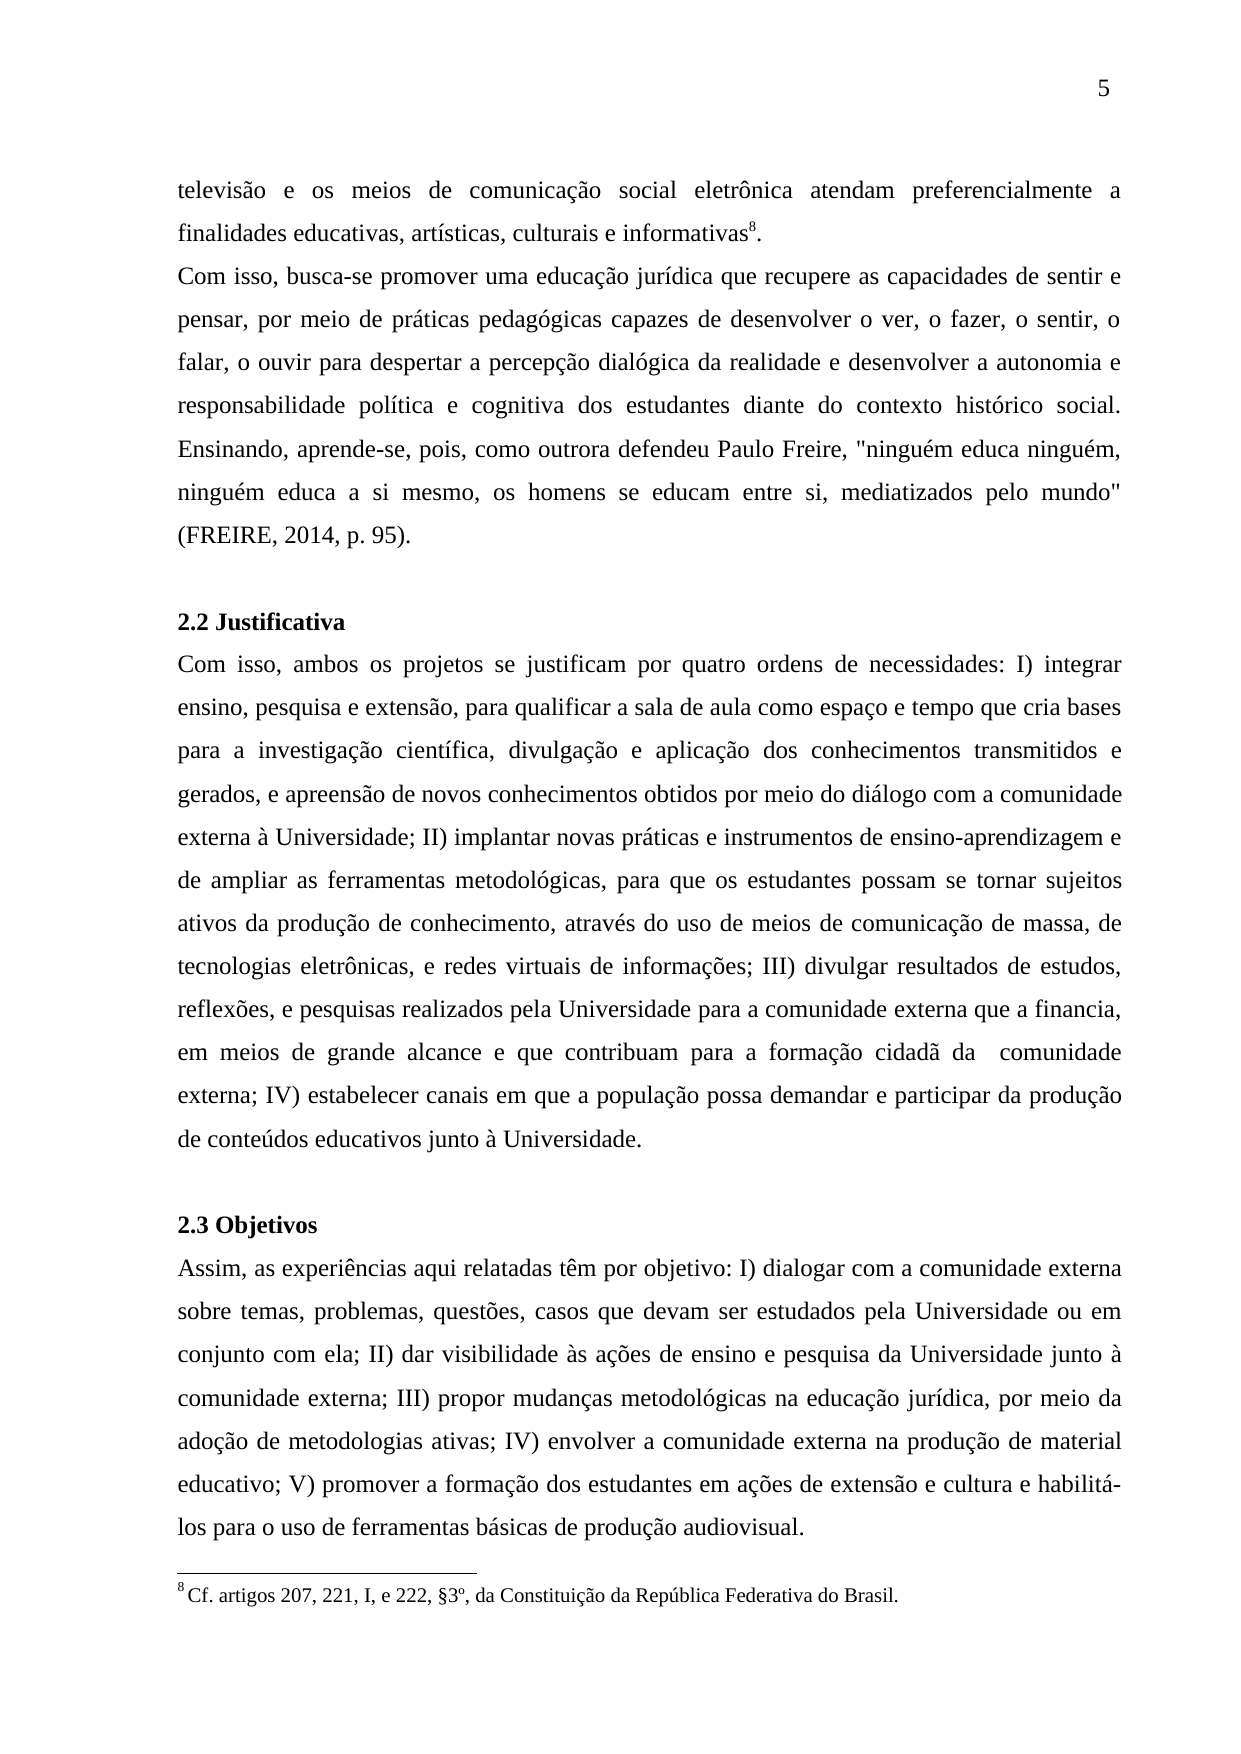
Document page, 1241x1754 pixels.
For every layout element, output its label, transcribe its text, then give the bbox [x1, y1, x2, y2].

subtitle Justificativa [177, 607, 1134, 636]
text 8 Cf. artigos 207, 221, I, e 222, §3º, da Constituição da República Federativa do Brasil. [177, 1573, 1134, 1607]
text Assim, as experiências aqui relatadas têm por objetivo: I) dialogar com a comunidade externa sobre temas, problemas, questões, casos que devam ser estudados pela Universidade ou em conjunto com ela; II) dar visibilidade às ações de ensino e pesquisa da Universidade junto à comunidade externa; III) propor mudanças metodológicas na educação jurídica, por meio da adoção de metodologias ativas; IV) envolver a comunidade externa na produção de material educativo; V) promover a formação dos estudantes em ações de extensão e cultura e habilitá- los para o uso de ferramentas básicas de produção audiovisual. [177, 1253, 1123, 1541]
subtitle Objetivos [177, 1210, 1134, 1239]
text televisão e os meios de comunicação social eletrônica atendam preferencialmente a finalidades educativas, artísticas, culturais e informativas8. [177, 175, 1122, 247]
text Com isso, ambos os projetos se justificam por quatro ordens de necessidades: I) integrar ensino, pesquisa e extensão, para qualificar a sala de aula como espaço e tempo que cria bases para a investigação científica, divulgação e aplicação dos conhecimentos transmitidos e gerados, e apreensão de novos conhecimentos obtidos por meio do diálogo com a comunidade externa à Universidade; II) implantar novas práticas e instrumentos de ensino-aprendizagem e de ampliar as ferramentas metodológicas, para que os estudantes possam se tornar sujeitos ativos da produção de conhecimento, através do uso de meios de comunicação de massa, de tecnologias eletrônicas, e redes virtuais de informações; III) divulgar resultados de estudos, reflexões, e pesquisas realizados pela Universidade para a comunidade externa que a financia, em meios de grande alcance e que contribuam para a formação cidadã da comunidade externa; IV) estabelecer canais em que a população possa demandar e participar da produção de conteúdos educativos junto à Universidade. [177, 649, 1123, 1152]
text Com isso, busca-se promover uma educação jurídica que recupere as capacidades de sentir e pensar, por meio de práticas pedagógicas capazes de desenvolver o ver, o fazer, o sentir, o falar, o ouvir para despertar a percepção dialógica da realidade e desenvolver a autonomia e responsabilidade política e cognitiva dos estudantes diante do contexto histórico social. Ensinando, aprende-se, pois, como outrora defendeu Paulo Freire, "ninguém educa ninguém, ninguém educa a si mesmo, os homens se educam entre si, mediatizados pelo mundo" (FREIRE, 2014, p. 95). [177, 261, 1122, 549]
